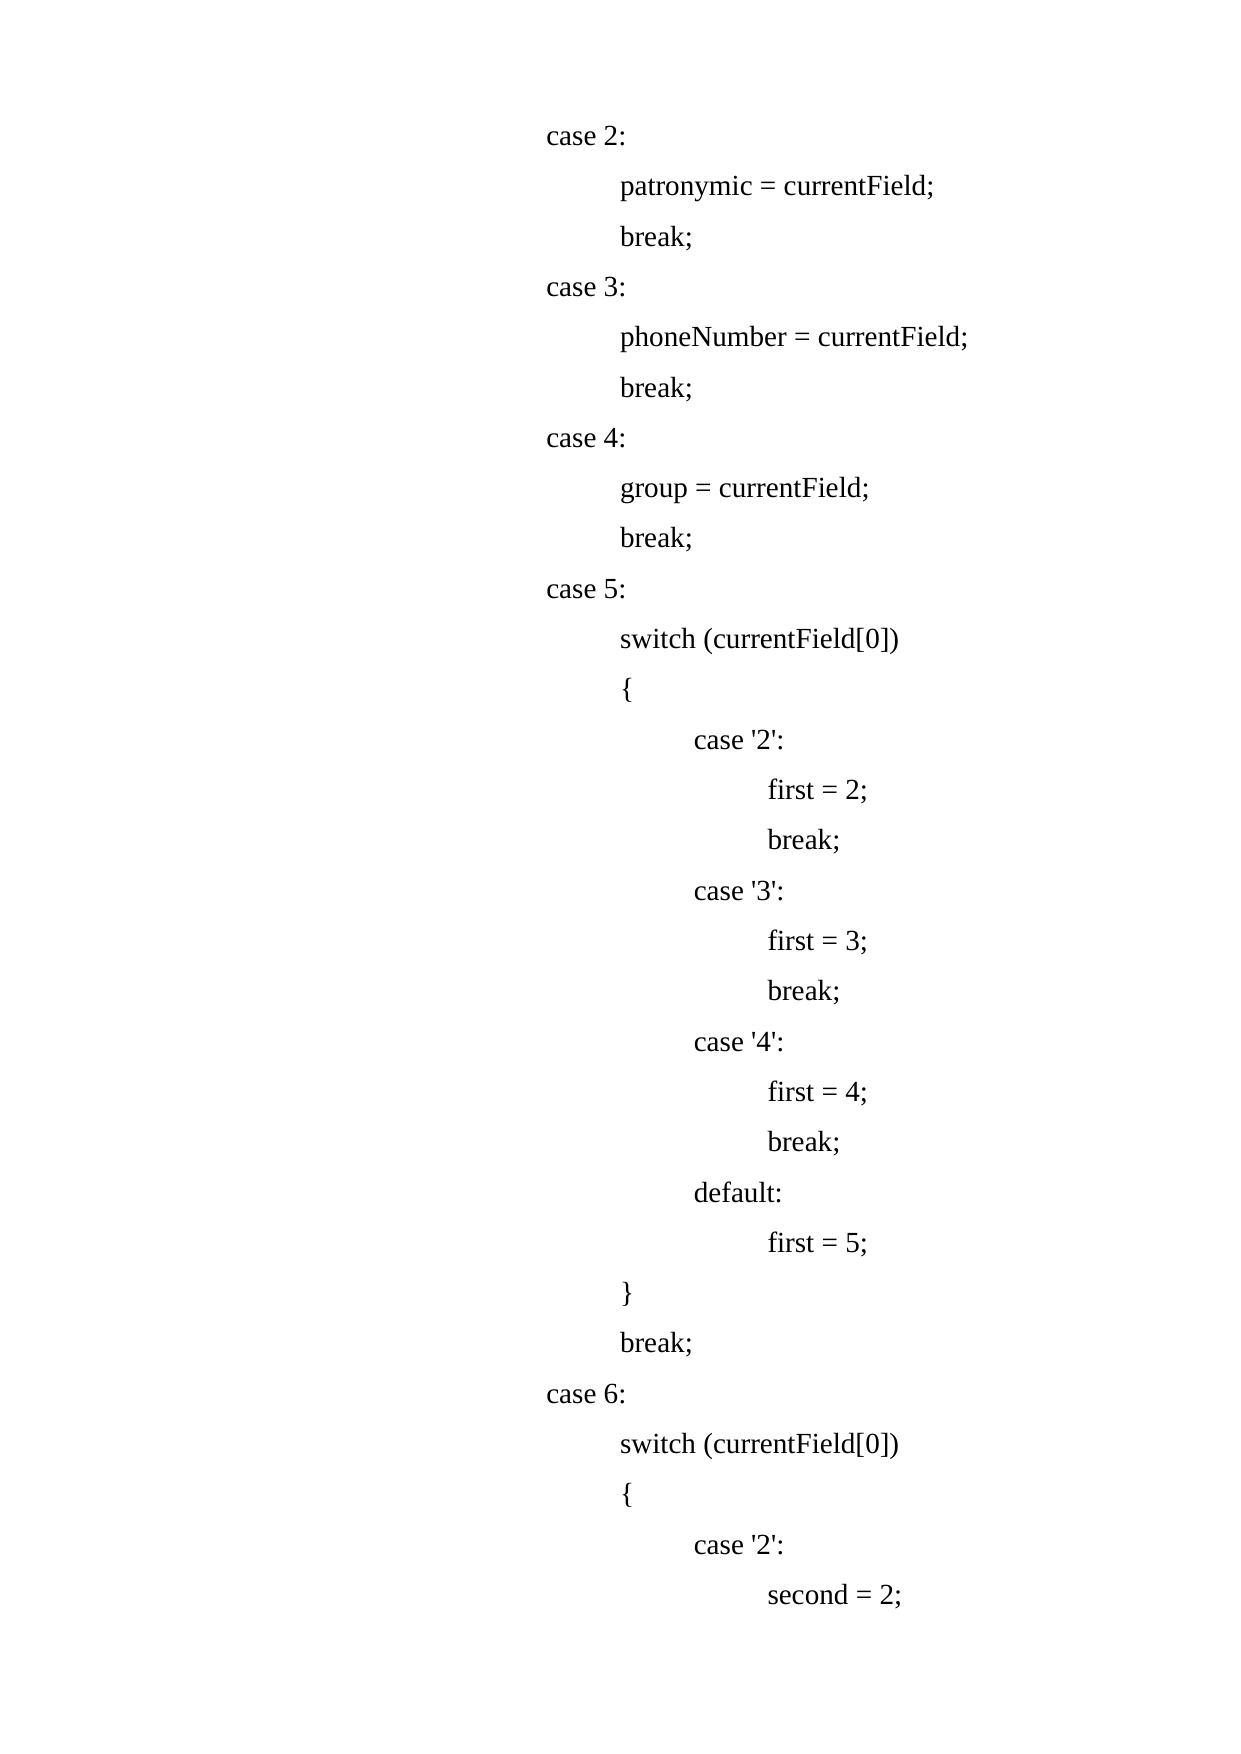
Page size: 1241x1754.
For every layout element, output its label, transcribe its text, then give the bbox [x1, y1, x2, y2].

text patronymic = currentField; [177, 168, 1152, 202]
text case 4: [177, 420, 1152, 453]
text case '4': [177, 1024, 1152, 1057]
text first = 5; [177, 1225, 1152, 1258]
text first = 3; [177, 923, 1152, 957]
text case 6: [177, 1376, 1152, 1409]
text case '2': [177, 722, 1152, 755]
text case '2': [177, 1527, 1152, 1560]
text second = 2; [177, 1577, 1152, 1611]
text { [177, 672, 1152, 705]
text first = 2; [177, 772, 1152, 806]
text switch (currentField[0]) [177, 1426, 1152, 1460]
text break; [177, 370, 1152, 403]
text } [177, 1275, 1152, 1309]
text break; [177, 219, 1152, 252]
text phoneNumber = currentField; [177, 319, 1152, 353]
text break; [177, 822, 1152, 856]
text case 5: [177, 571, 1152, 604]
text group = currentField; [177, 470, 1152, 504]
text case '3': [177, 873, 1152, 906]
text case 3: [177, 269, 1152, 303]
text switch (currentField[0]) [177, 621, 1152, 655]
text break; [177, 973, 1152, 1007]
text default: [177, 1175, 1152, 1208]
text first = 4; [177, 1074, 1152, 1108]
text case 2: [177, 118, 1152, 152]
text break; [177, 521, 1152, 554]
text break; [177, 1124, 1152, 1158]
text { [177, 1477, 1152, 1510]
text break; [177, 1326, 1152, 1359]
